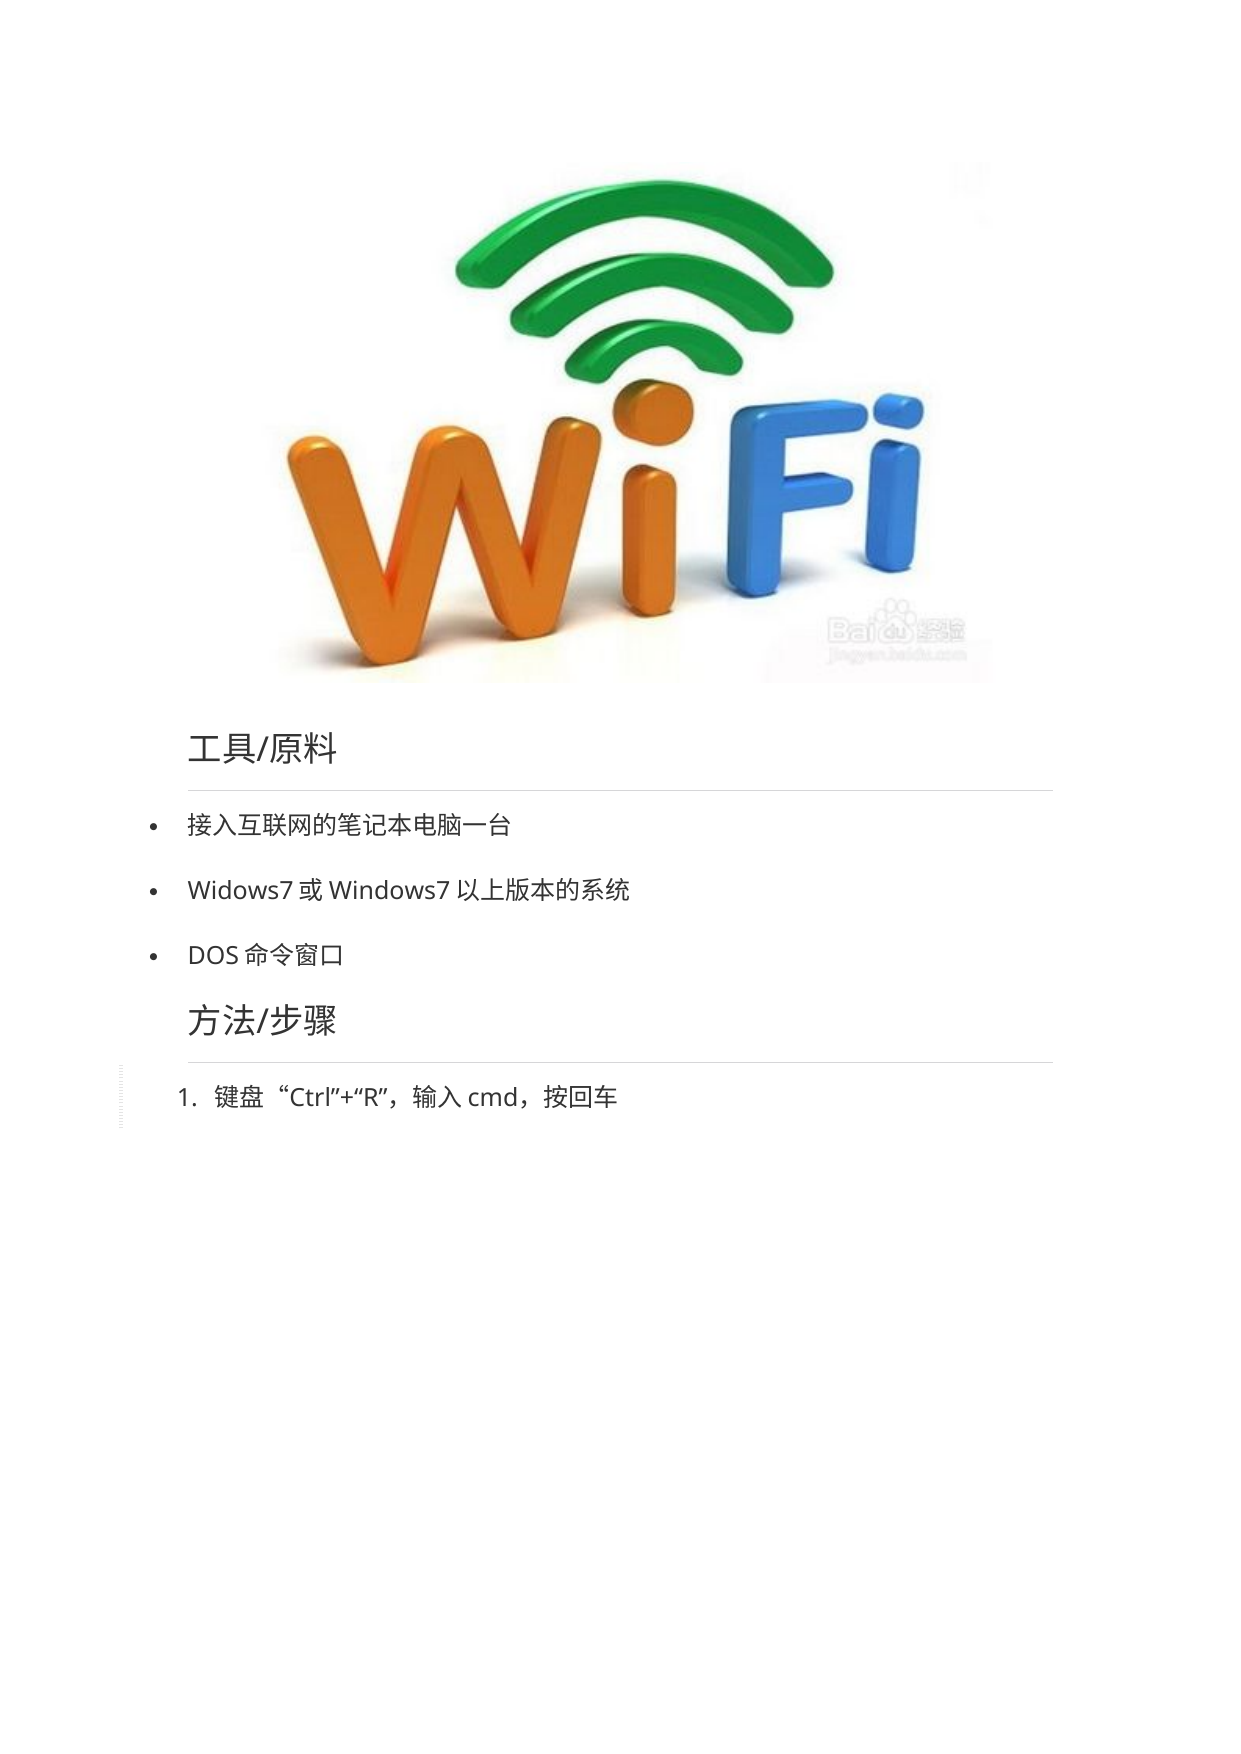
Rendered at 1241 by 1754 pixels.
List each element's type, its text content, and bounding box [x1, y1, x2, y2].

text 方法/步骤 [187, 986, 1053, 1063]
text 工具/原料 [187, 714, 1053, 791]
picture [229, 162, 1011, 683]
list Widows7或Windows7以上版本的系统 [150, 856, 1053, 921]
list DOS命令窗口 [150, 921, 1053, 986]
list 键盘“Ctrl”+“R”，输入cmd，按回车 [119, 1063, 1053, 1128]
list 接入互联网的笔记本电脑一台 [150, 791, 1053, 856]
